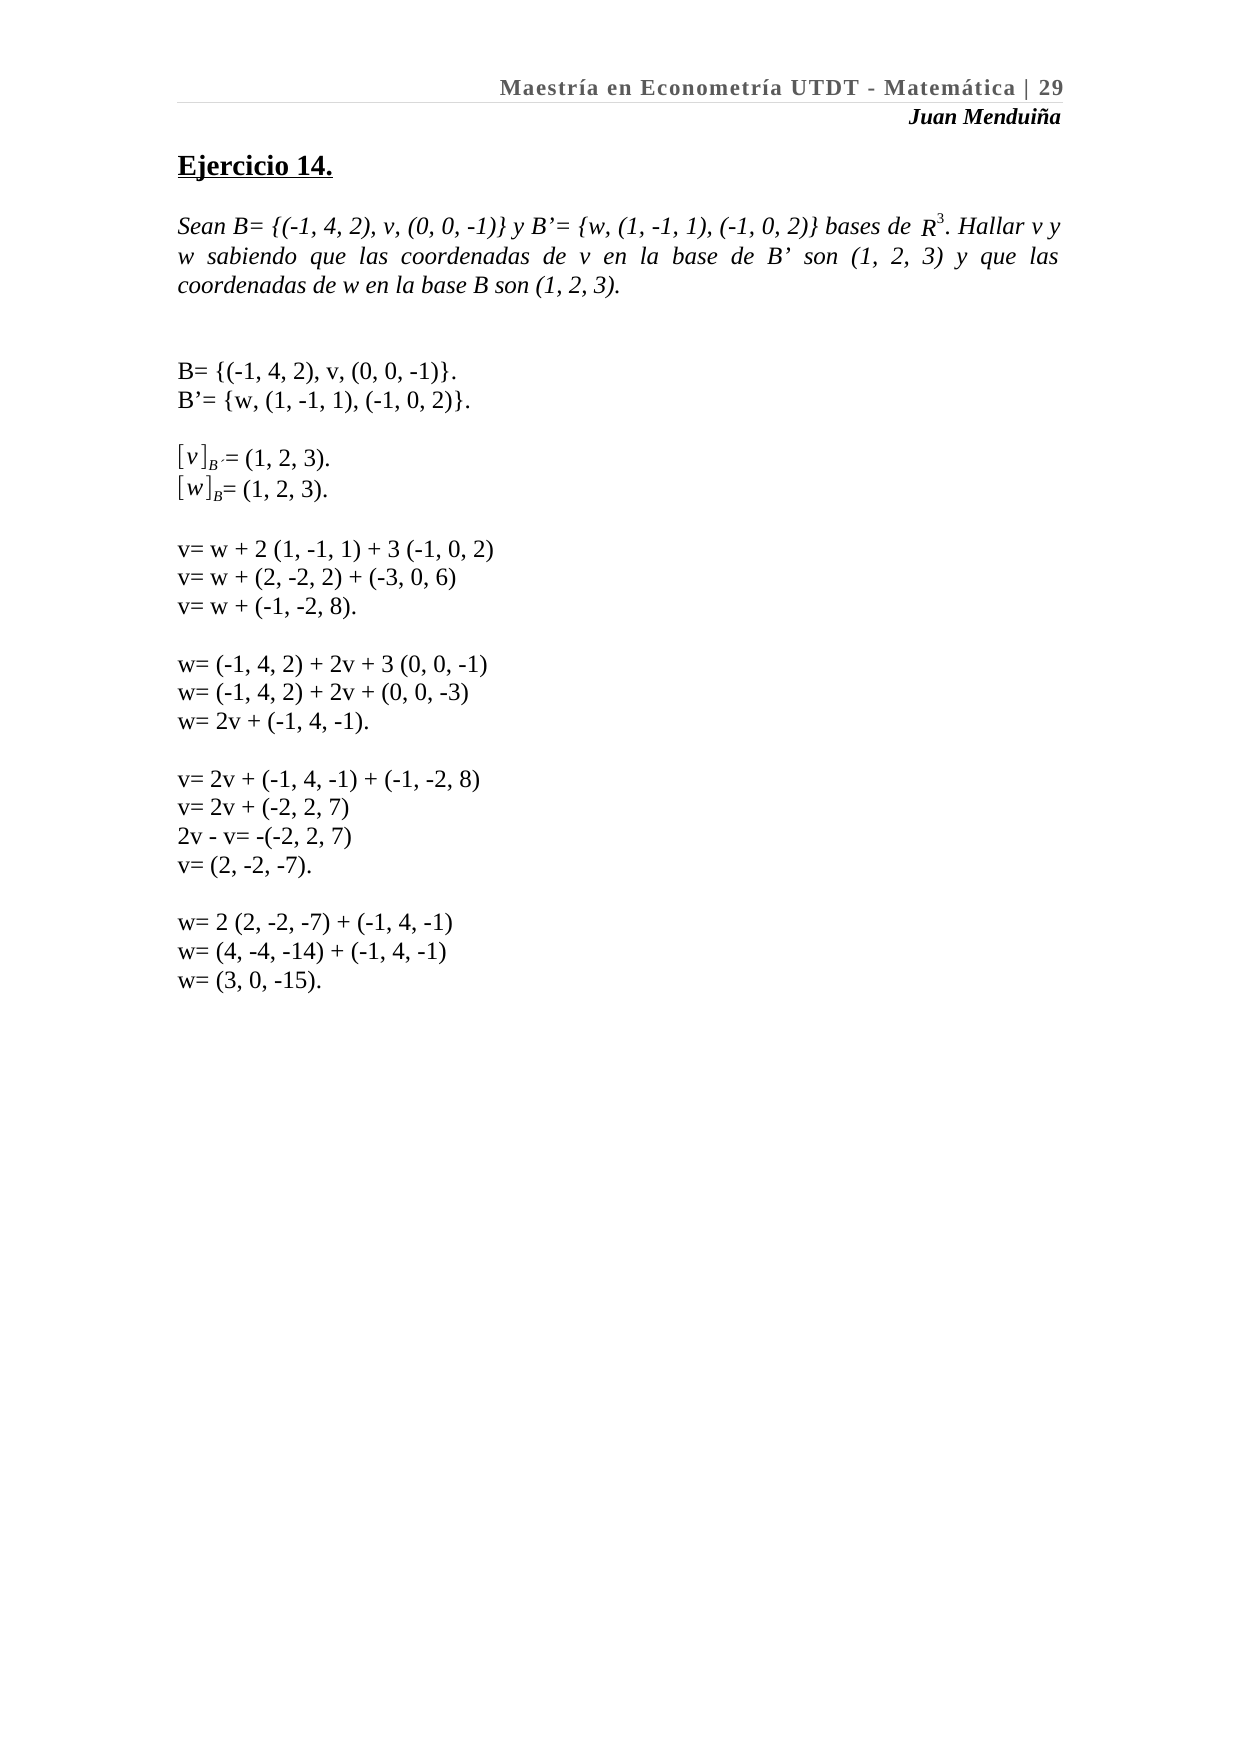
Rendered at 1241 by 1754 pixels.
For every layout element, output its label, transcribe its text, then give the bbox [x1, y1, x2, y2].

text v= w + (2, -2, 2) + (-3, 0, 6) [177, 562, 1063, 591]
text v= w + 2 (1, -1, 1) + 3 (-1, 0, 2) [177, 534, 1063, 562]
text v= w + (-1, -2, 8). [177, 591, 1063, 620]
text v= 2v + (-1, 4, -1) + (-1, -2, 8) [177, 764, 1063, 792]
text w= (-1, 4, 2) + 2v + (0, 0, -3) [177, 677, 1063, 706]
text v= 2v + (-2, 2, 7) [177, 792, 1063, 821]
text = (1, 2, 3). [177, 442, 1063, 474]
text w= (3, 0, -15). [177, 965, 1063, 994]
text w= (4, -4, -14) + (-1, 4, -1) [177, 936, 1063, 965]
text Sean B= {(-1, 4, 2), v, (0, 0, -1)} y B’= {w, (1, -1, 1), (-1, 0, 2)} bases de . Hallar v y w sabiendo que las coordenadas de v en la base de B’ son (1, 2, 3) y que las coordenadas de w en la base B son (1, 2, 3). [177, 210, 1063, 298]
text w= 2 (2, -2, -7) + (-1, 4, -1) [177, 907, 1063, 936]
text w= 2v + (-1, 4, -1). [177, 706, 1063, 735]
text = (1, 2, 3). [177, 474, 1063, 505]
text 2v - v= -(-2, 2, 7) [177, 821, 1063, 850]
text B= {(-1, 4, 2), v, (0, 0, -1)}. [177, 356, 1063, 385]
text w= (-1, 4, 2) + 2v + 3 (0, 0, -1) [177, 649, 1063, 677]
text v= (2, -2, -7). [177, 850, 1063, 879]
text B’= {w, (1, -1, 1), (-1, 0, 2)}. [177, 385, 1063, 413]
text Ejercicio 14. [177, 148, 1063, 181]
